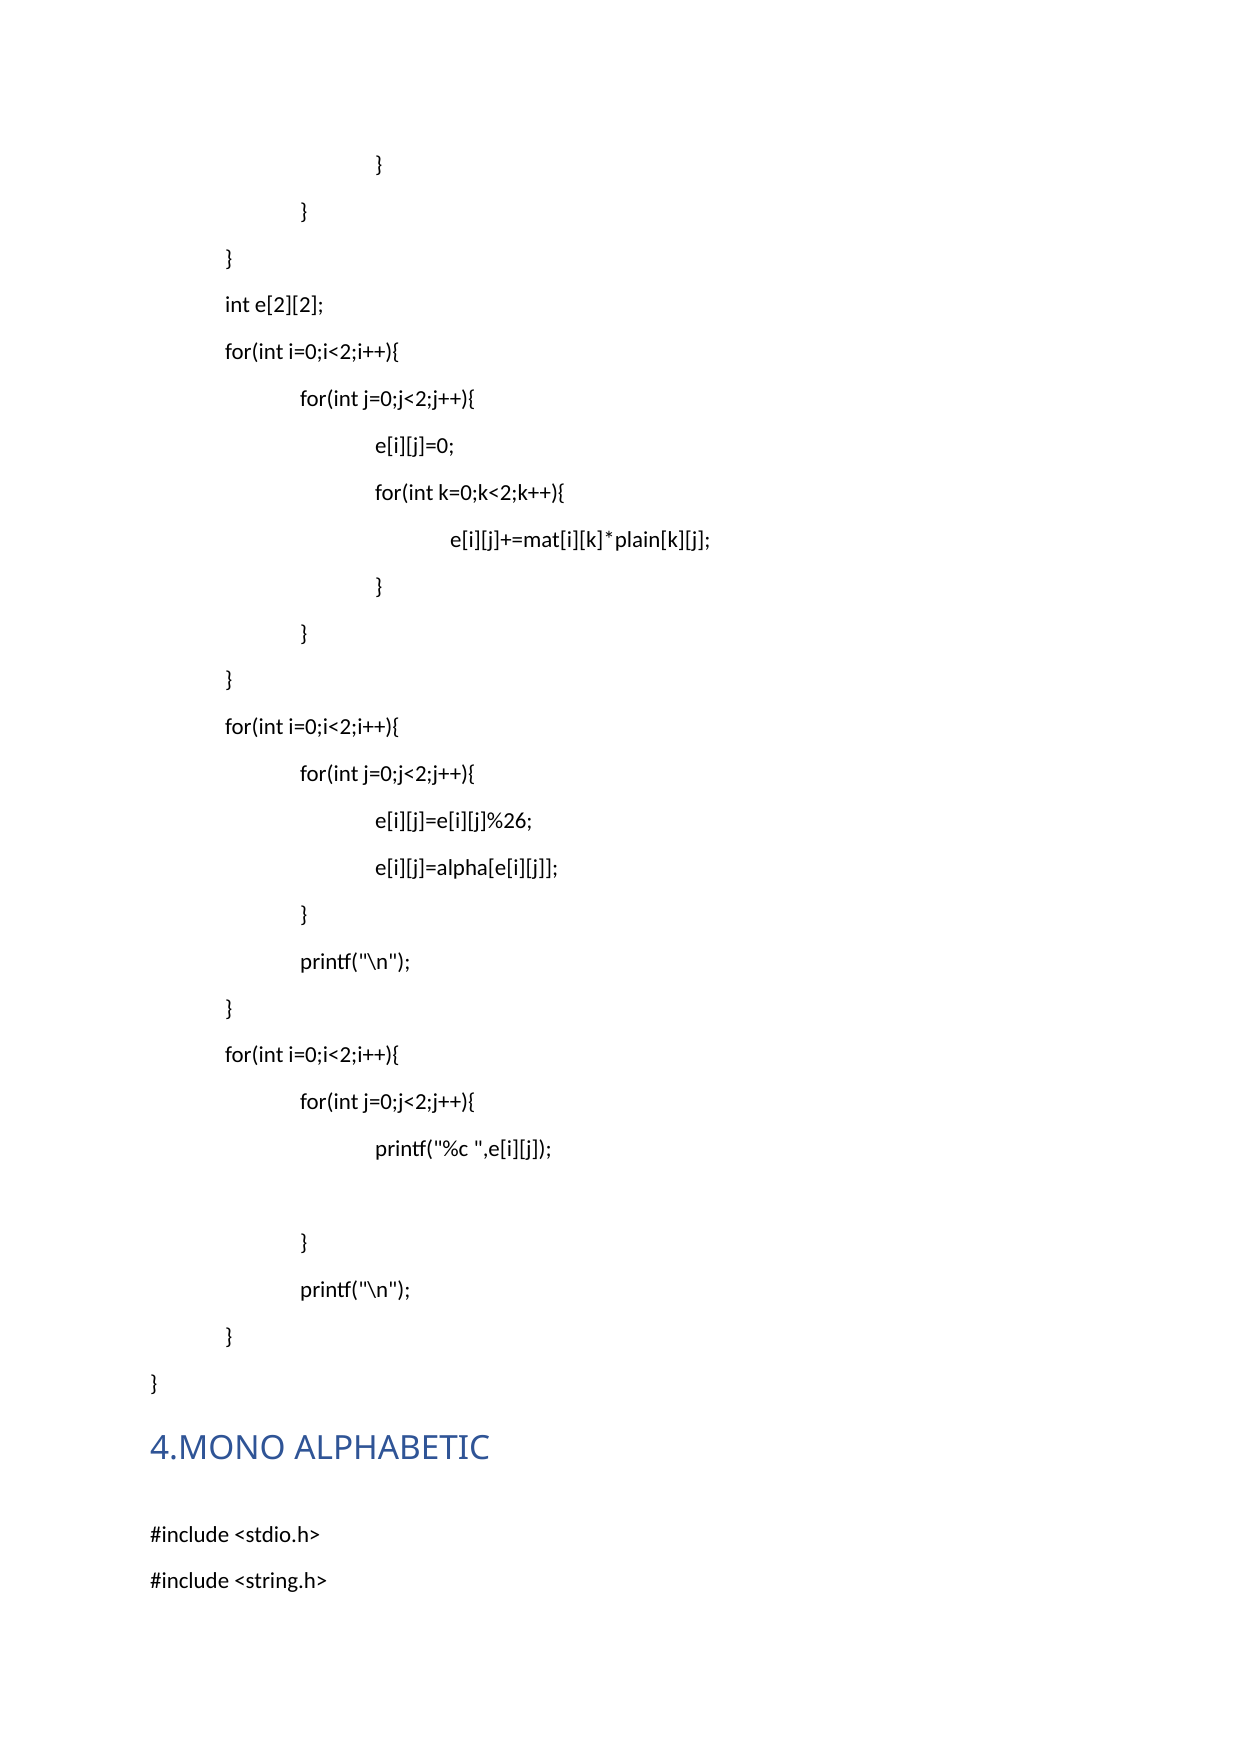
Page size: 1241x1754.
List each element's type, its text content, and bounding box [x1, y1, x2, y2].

text e[i][j]=0; [150, 431, 1090, 459]
text int e[2][2]; [150, 291, 1090, 319]
text for(int j=0;j<2;j++){ [150, 1087, 1090, 1116]
text printf("%c ",e[i][j]); [150, 1134, 1090, 1162]
text for(int i=0;i<2;i++){ [150, 337, 1090, 366]
text for(int i=0;i<2;i++){ [150, 1041, 1090, 1069]
text } [150, 994, 1090, 1022]
text } [150, 572, 1090, 600]
text } [150, 619, 1090, 647]
text } [150, 666, 1090, 694]
text printf("\n"); [150, 1275, 1090, 1303]
subtitle 4.MONO ALPHABETIC [150, 1424, 1090, 1469]
text } [150, 1228, 1090, 1256]
text for(int k=0;k<2;k++){ [150, 478, 1090, 506]
text } [150, 1369, 1090, 1397]
text #include <string.h> [150, 1567, 1090, 1595]
text #include <stdio.h> [150, 1520, 1090, 1548]
text } [150, 197, 1090, 225]
text for(int j=0;j<2;j++){ [150, 759, 1090, 787]
text } [150, 150, 1090, 178]
text } [150, 244, 1090, 272]
text } [150, 900, 1090, 928]
text printf("\n"); [150, 947, 1090, 975]
text } [150, 1322, 1090, 1350]
text e[i][j]=alpha[e[i][j]]; [150, 853, 1090, 881]
text for(int i=0;i<2;i++){ [150, 712, 1090, 741]
text e[i][j]+=mat[i][k]*plain[k][j]; [150, 525, 1090, 553]
text e[i][j]=e[i][j]%26; [150, 806, 1090, 834]
text for(int j=0;j<2;j++){ [150, 384, 1090, 412]
